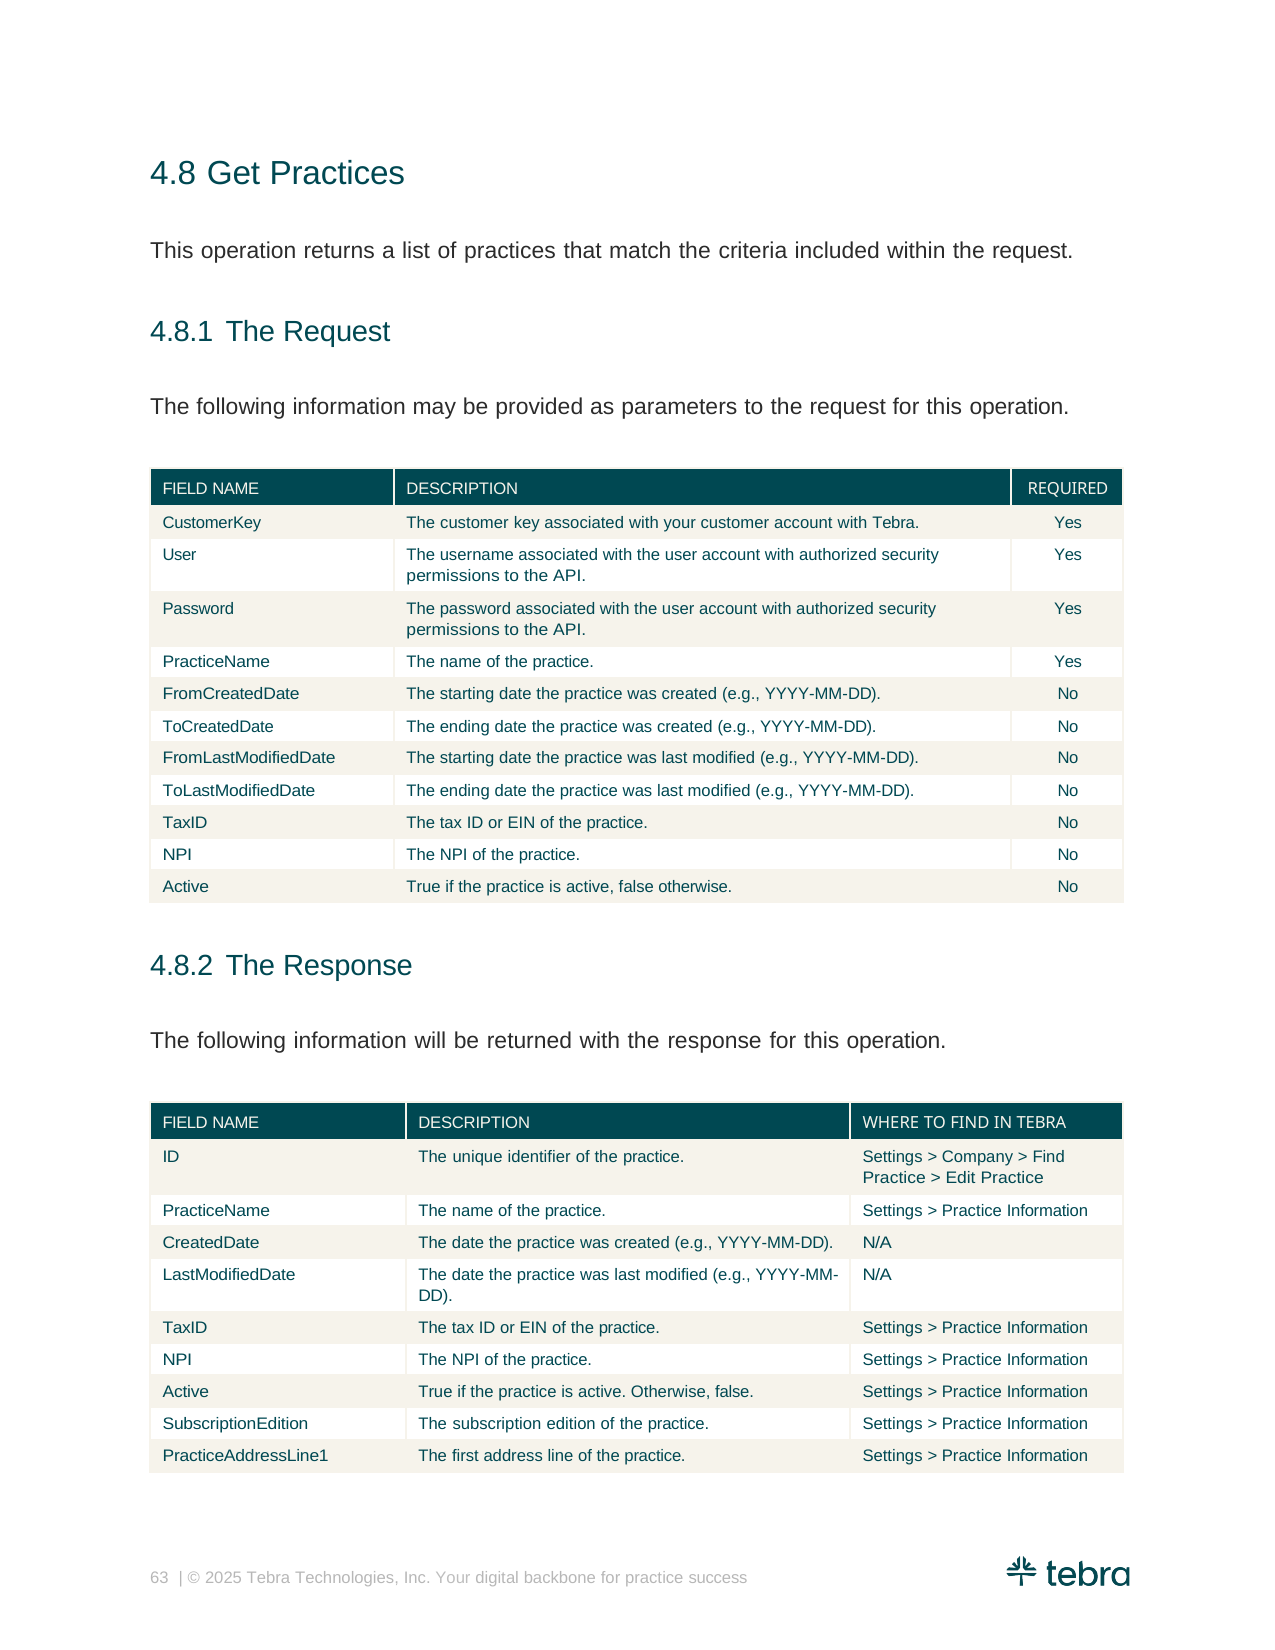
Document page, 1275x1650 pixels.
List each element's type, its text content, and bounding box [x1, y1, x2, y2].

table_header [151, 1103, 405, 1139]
picture [1006, 1556, 1130, 1586]
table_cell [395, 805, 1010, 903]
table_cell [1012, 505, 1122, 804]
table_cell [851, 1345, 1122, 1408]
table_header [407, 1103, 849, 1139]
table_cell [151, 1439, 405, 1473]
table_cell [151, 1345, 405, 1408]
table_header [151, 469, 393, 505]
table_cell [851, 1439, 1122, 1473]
subtitle The Request [150, 314, 1162, 347]
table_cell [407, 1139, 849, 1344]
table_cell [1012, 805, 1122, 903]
text This operation returns a list of practices that match the criteria included within the request. [150, 237, 1162, 263]
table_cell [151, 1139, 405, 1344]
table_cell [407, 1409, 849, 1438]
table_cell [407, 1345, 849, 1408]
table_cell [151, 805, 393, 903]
subtitle Get Practices [150, 153, 1162, 191]
subtitle The Response [150, 948, 1162, 981]
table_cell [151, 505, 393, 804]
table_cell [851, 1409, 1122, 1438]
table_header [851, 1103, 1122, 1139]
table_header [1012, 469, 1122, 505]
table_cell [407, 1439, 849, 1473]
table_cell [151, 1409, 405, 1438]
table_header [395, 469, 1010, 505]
text The following information will be returned with the response for this operation. [150, 1027, 1162, 1053]
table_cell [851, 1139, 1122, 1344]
text The following information may be provided as parameters to the request for this operation. [150, 393, 1162, 419]
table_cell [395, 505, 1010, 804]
